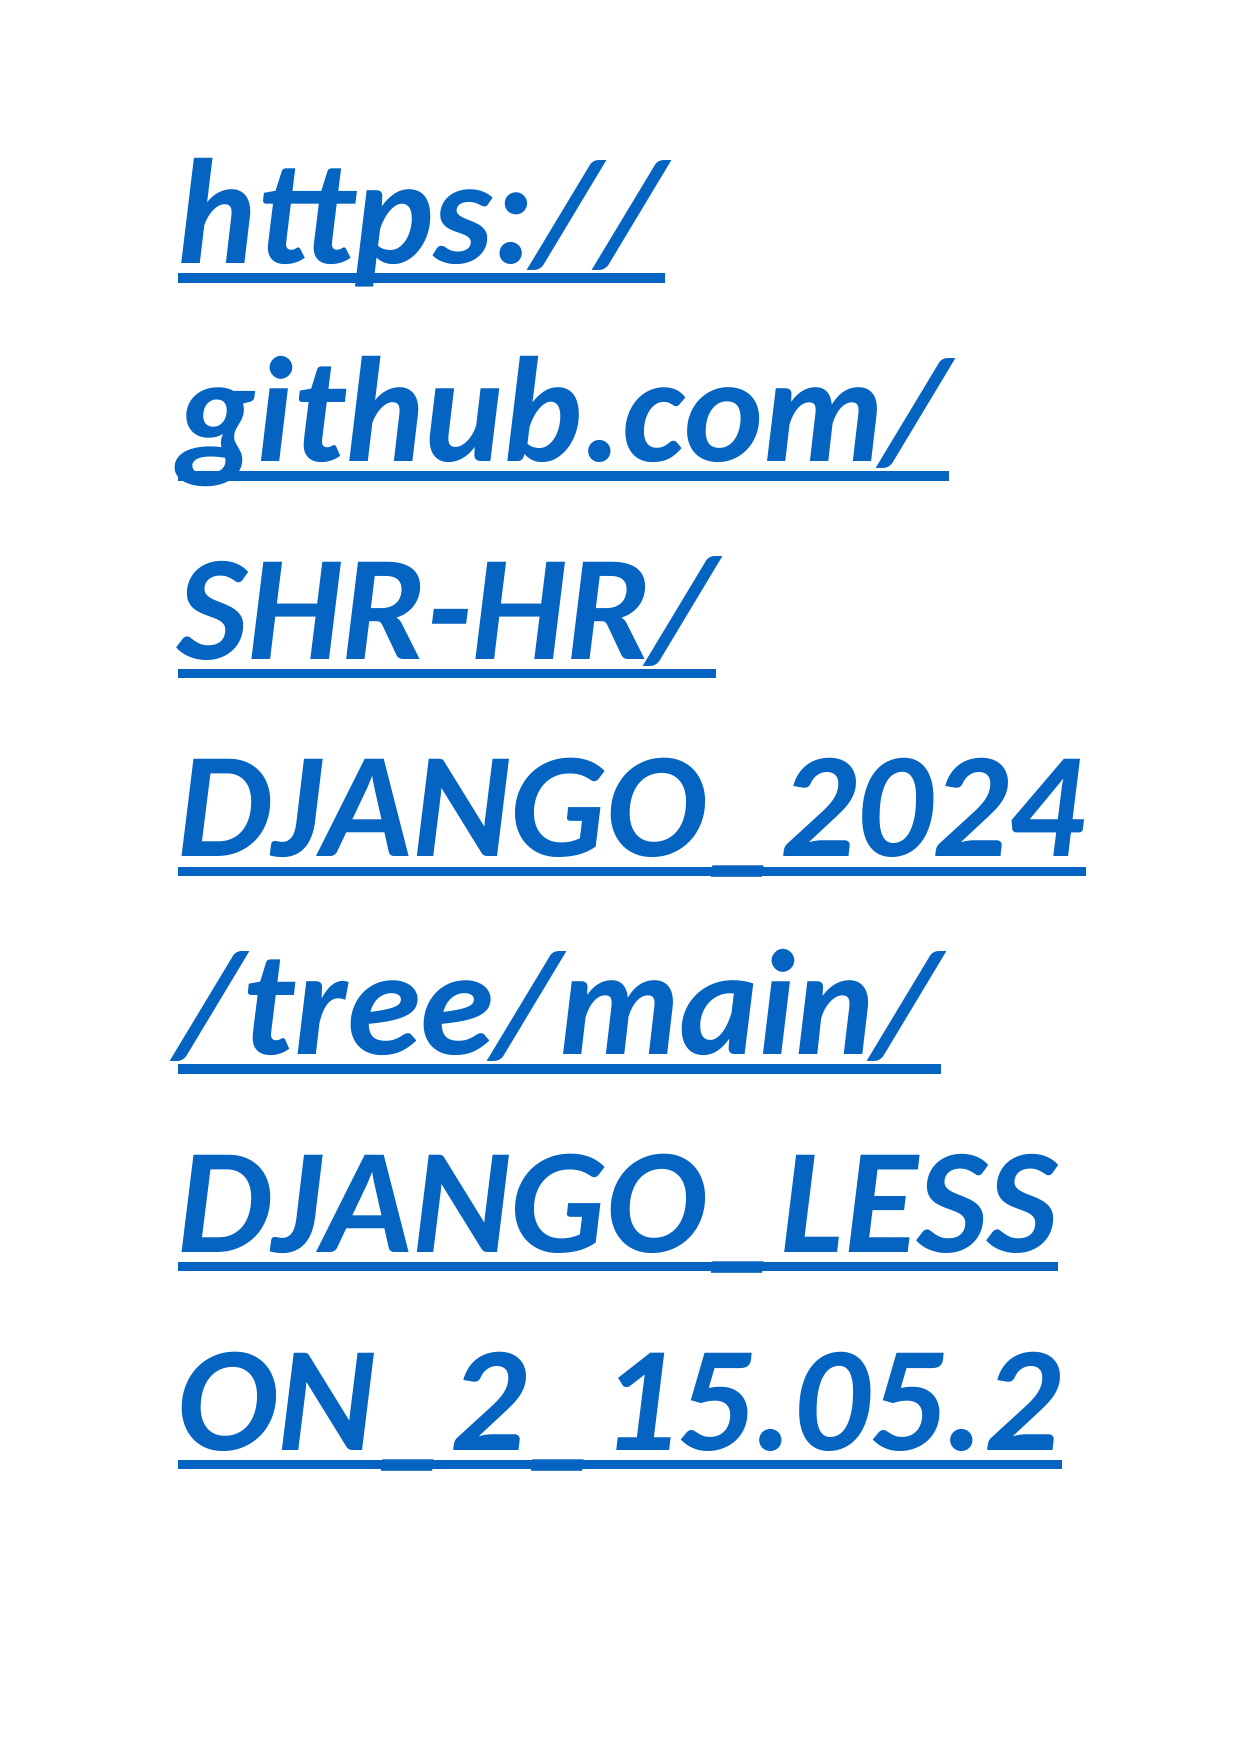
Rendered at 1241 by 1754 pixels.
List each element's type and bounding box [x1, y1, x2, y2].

text [177, 118, 1152, 1487]
